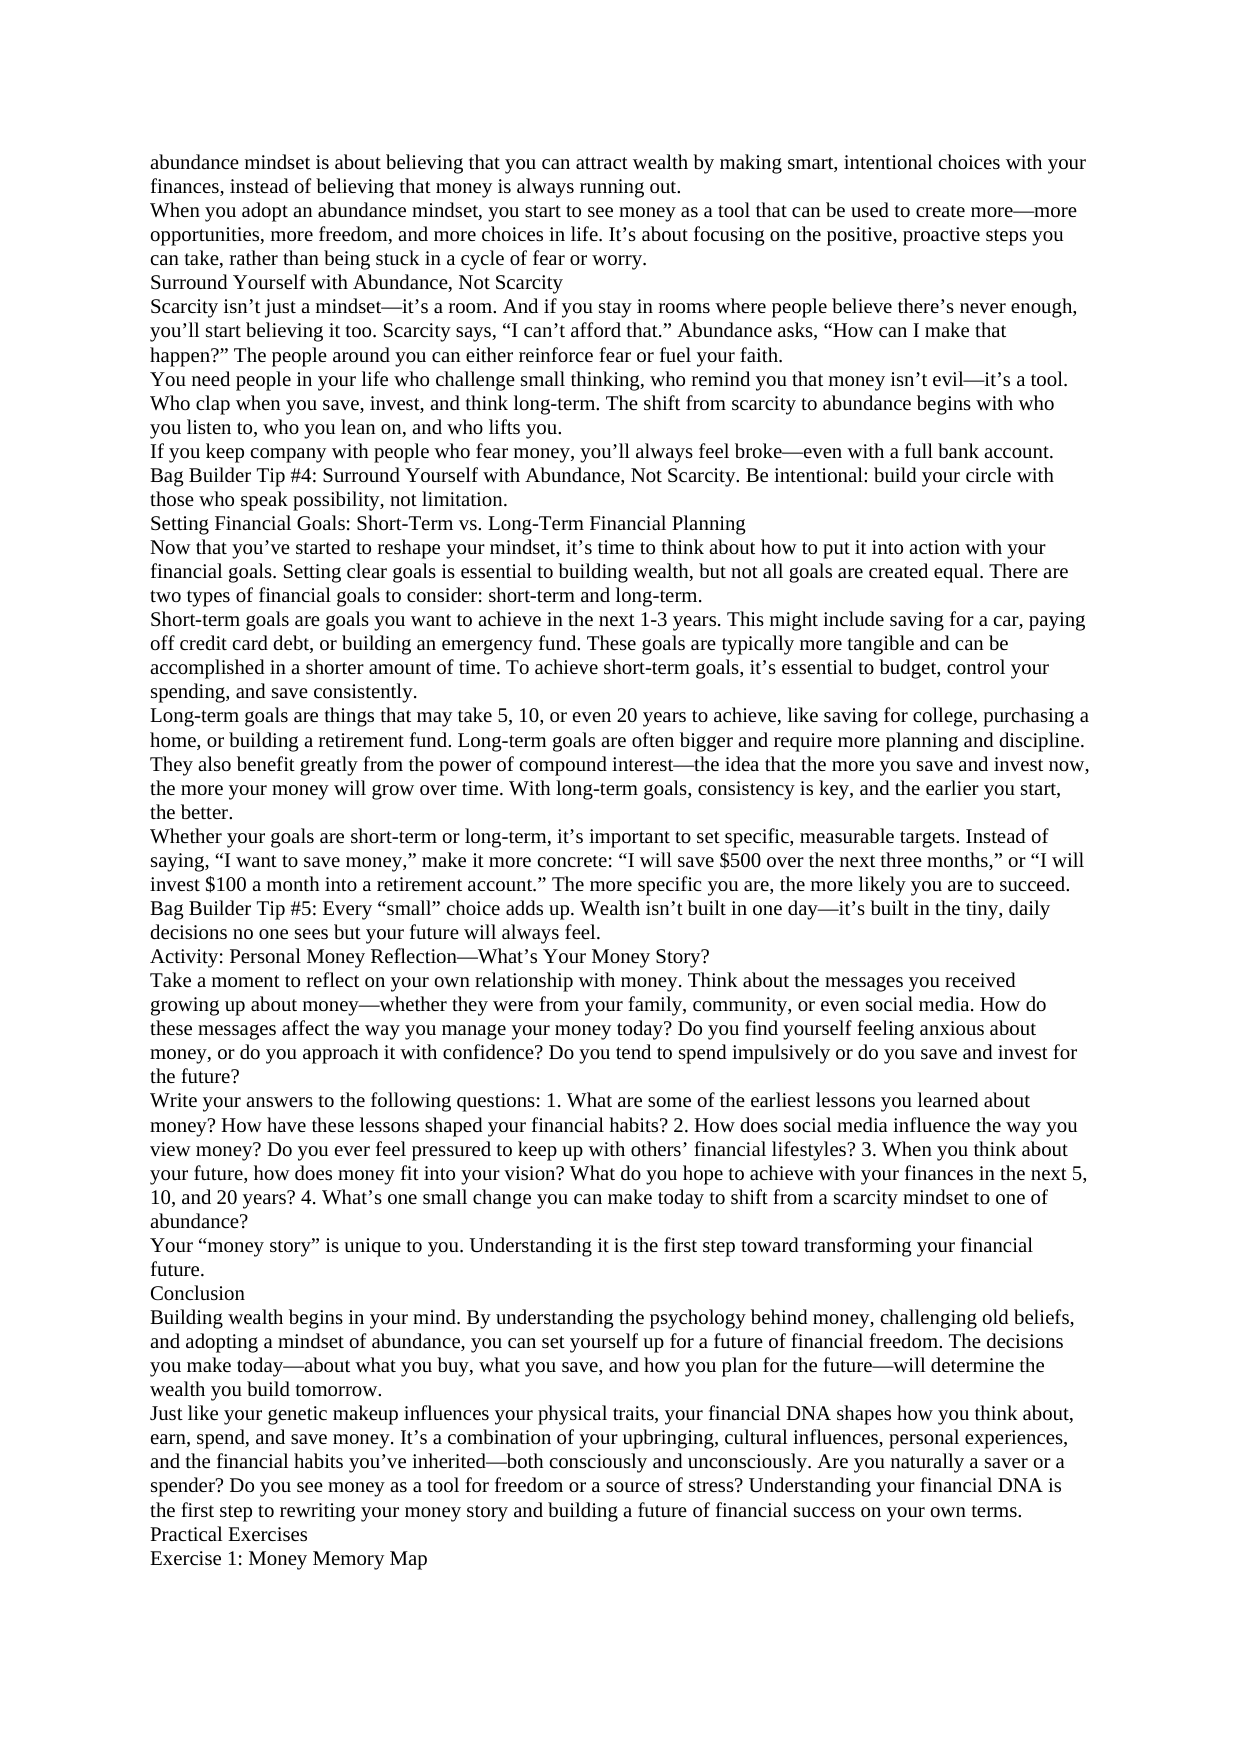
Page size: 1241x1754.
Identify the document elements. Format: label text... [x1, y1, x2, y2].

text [150, 150, 1090, 198]
text Whether your goals are short-term or long-term, it’s important to set specific, measurable targets. Instead of saying, “I want to save money,” make it more concrete: “I will save $500 over the next three months,” or “I will invest $100 a month into a retirement account.” The more specific you are, the more likely you are to succeed. [150, 824, 1090, 896]
text Bag Builder Tip #4: Surround Yourself with Abundance, Not Scarcity. Be intentional: build your circle with those who speak possibility, not limitation. [150, 463, 1090, 511]
text If you keep company with people who fear money, you’ll always feel broke—even with a full bank account. [150, 439, 1090, 463]
text Your “money story” is unique to you. Understanding it is the first step toward transforming your financial future. [150, 1233, 1090, 1281]
text Building wealth begins in your mind. By understanding the psychology behind money, challenging old beliefs, and adopting a mindset of abundance, you can set yourself up for a future of financial freedom. The decisions you make today—about what you buy, what you save, and how you plan for the future—will determine the wealth you build tomorrow. [150, 1305, 1090, 1401]
text Setting Financial Goals: Short-Term vs. Long-Term Financial Planning [150, 511, 1090, 535]
text Long-term goals are things that may take 5, 10, or even 20 years to achieve, like saving for college, purchasing a home, or building a retirement fund. Long-term goals are often bigger and require more planning and discipline. They also benefit greatly from the power of compound interest—the idea that the more you save and invest now, the more your money will grow over time. With long-term goals, consistency is key, and the earlier you start, the better. [150, 703, 1090, 824]
text Scarcity isn’t just a mindset—it’s a room. And if you stay in rooms where people believe there’s never enough, you’ll start believing it too. Scarcity says, “I can’t afford that.” Abundance asks, “How can I make that happen?” The people around you can either reinforce fear or fuel your faith. [150, 294, 1090, 367]
text Write your answers to the following questions: 1. What are some of the earliest lessons you learned about money? How have these lessons shaped your financial habits? 2. How does social media influence the way you view money? Do you ever feel pressured to keep up with others’ financial lifestyles? 3. When you think about your future, how does money fit into your vision? What do you hope to achieve with your finances in the next 5, 10, and 20 years? 4. What’s one small change you can make today to shift from a scarcity mindset to one of abundance? [150, 1088, 1090, 1233]
text Exercise 1: Money Memory Map [150, 1546, 1090, 1570]
text Short-term goals are goals you want to achieve in the next 1-3 years. This might include saving for a car, paying off credit card debt, or building an emergency fund. These goals are typically more tangible and can be accomplished in a shorter amount of time. To achieve short-term goals, it’s essential to budget, control your spending, and save consistently. [150, 607, 1090, 703]
text You need people in your life who challenge small thinking, who remind you that money isn’t evil—it’s a tool. Who clap when you save, invest, and think long-term. The shift from scarcity to abundance begins with who you listen to, who you lean on, and who lifts you. [150, 367, 1090, 439]
text Activity: Personal Money Reflection—What’s Your Money Story? [150, 944, 1090, 968]
text When you adopt an abundance mindset, you start to see money as a tool that can be used to create more—more opportunities, more freedom, and more choices in life. It’s about focusing on the positive, proactive steps you can take, rather than being stuck in a cycle of fear or worry. [150, 198, 1090, 270]
text Just like your genetic makeup influences your physical traits, your financial DNA shapes how you think about, earn, spend, and save money. It’s a combination of your upbringing, cultural influences, personal experiences, and the financial habits you’ve inherited—both consciously and unconsciously. Are you naturally a saver or a spender? Do you see money as a tool for freedom or a source of stress? Understanding your financial DNA is the first step to rewriting your money story and building a future of financial success on your own terms. [150, 1401, 1090, 1522]
text Practical Exercises [150, 1522, 1090, 1546]
text Surround Yourself with Abundance, Not Scarcity [150, 270, 1090, 294]
text Bag Builder Tip #5: Every “small” choice adds up. Wealth isn’t built in one day—it’s built in the tiny, daily decisions no one sees but your future will always feel. [150, 896, 1090, 944]
text Conclusion [150, 1281, 1090, 1305]
text Take a moment to reflect on your own relationship with money. Think about the messages you received growing up about money—whether they were from your family, community, or even social media. How do these messages affect the way you manage your money today? Do you find yourself feeling anxious about money, or do you approach it with confidence? Do you tend to spend impulsively or do you save and invest for the future? [150, 968, 1090, 1088]
text Now that you’ve started to reshape your mindset, it’s time to think about how to put it into action with your financial goals. Setting clear goals is essential to building wealth, but not all goals are created equal. There are two types of financial goals to consider: short-term and long-term. [150, 535, 1090, 607]
